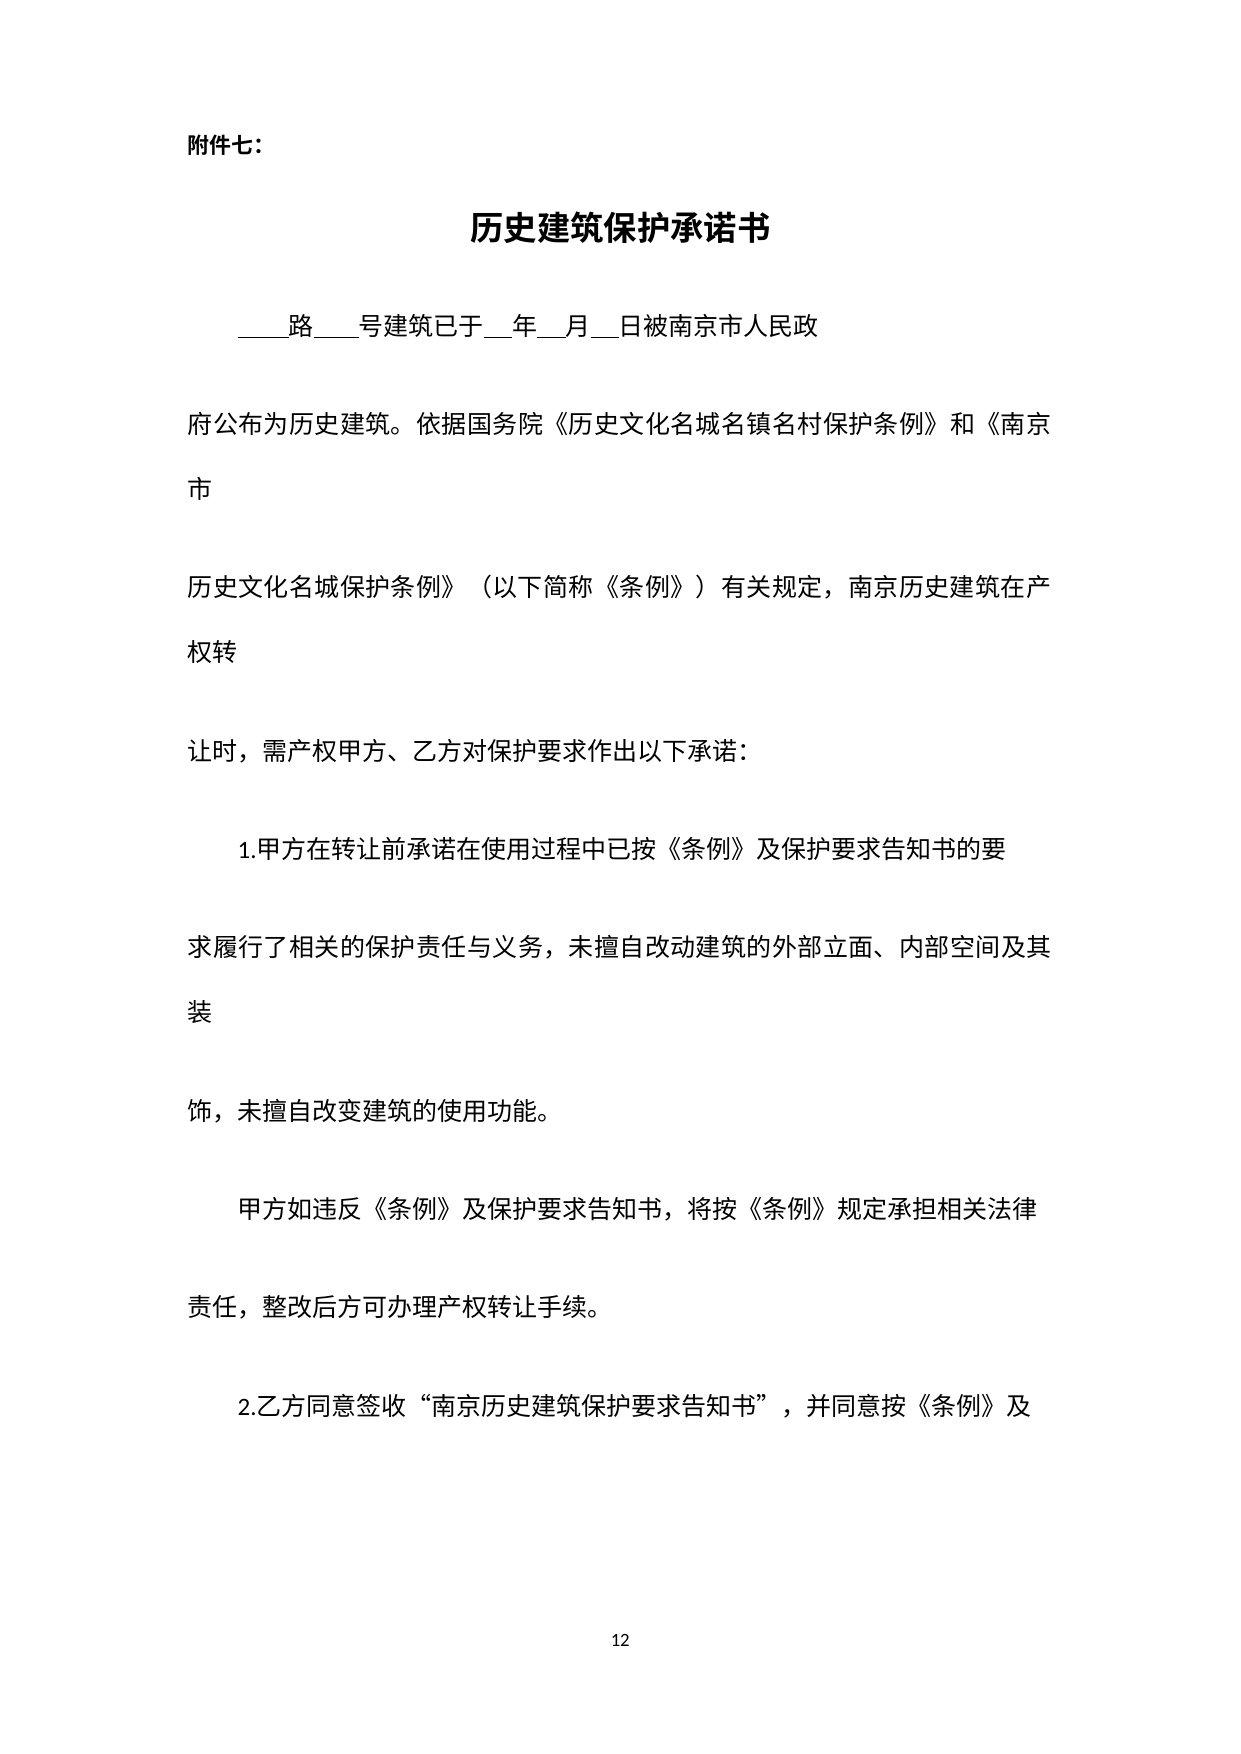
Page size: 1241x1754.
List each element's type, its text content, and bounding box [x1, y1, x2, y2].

text 2.乙方同意签收“南京历史建筑保护要求告知书”，并同意按《条例》及 [237, 1372, 1053, 1437]
text 甲方如违反《条例》及保护要求告知书，将按《条例》规定承担相关法律 [187, 1175, 1053, 1240]
text 让时，需产权甲方、乙方对保护要求作出以下承诺： [187, 717, 1053, 782]
text 1.甲方在转让前承诺在使用过程中已按《条例》及保护要求告知书的要 [187, 815, 1053, 880]
text 历史文化名城保护条例》（以下简称《条例》）有关规定，南京历史建筑在产权转 [187, 553, 1053, 683]
text 路 号建筑已于 年 月 日被南京市人民政 [187, 292, 1053, 357]
text 责任，整改后方可办理产权转让手续。 [187, 1273, 1053, 1338]
text 府公布为历史建筑。依据国务院《历史文化名城名镇名村保护条例》和《南京市 [187, 390, 1053, 520]
text 附件七： [187, 127, 1053, 160]
text 饰，未擅自改变建筑的使用功能。 [187, 1077, 1053, 1142]
text 历史建筑保护承诺书 [187, 193, 1053, 258]
text 求履行了相关的保护责任与义务，未擅自改动建筑的外部立面、内部空间及其装 [187, 913, 1053, 1043]
